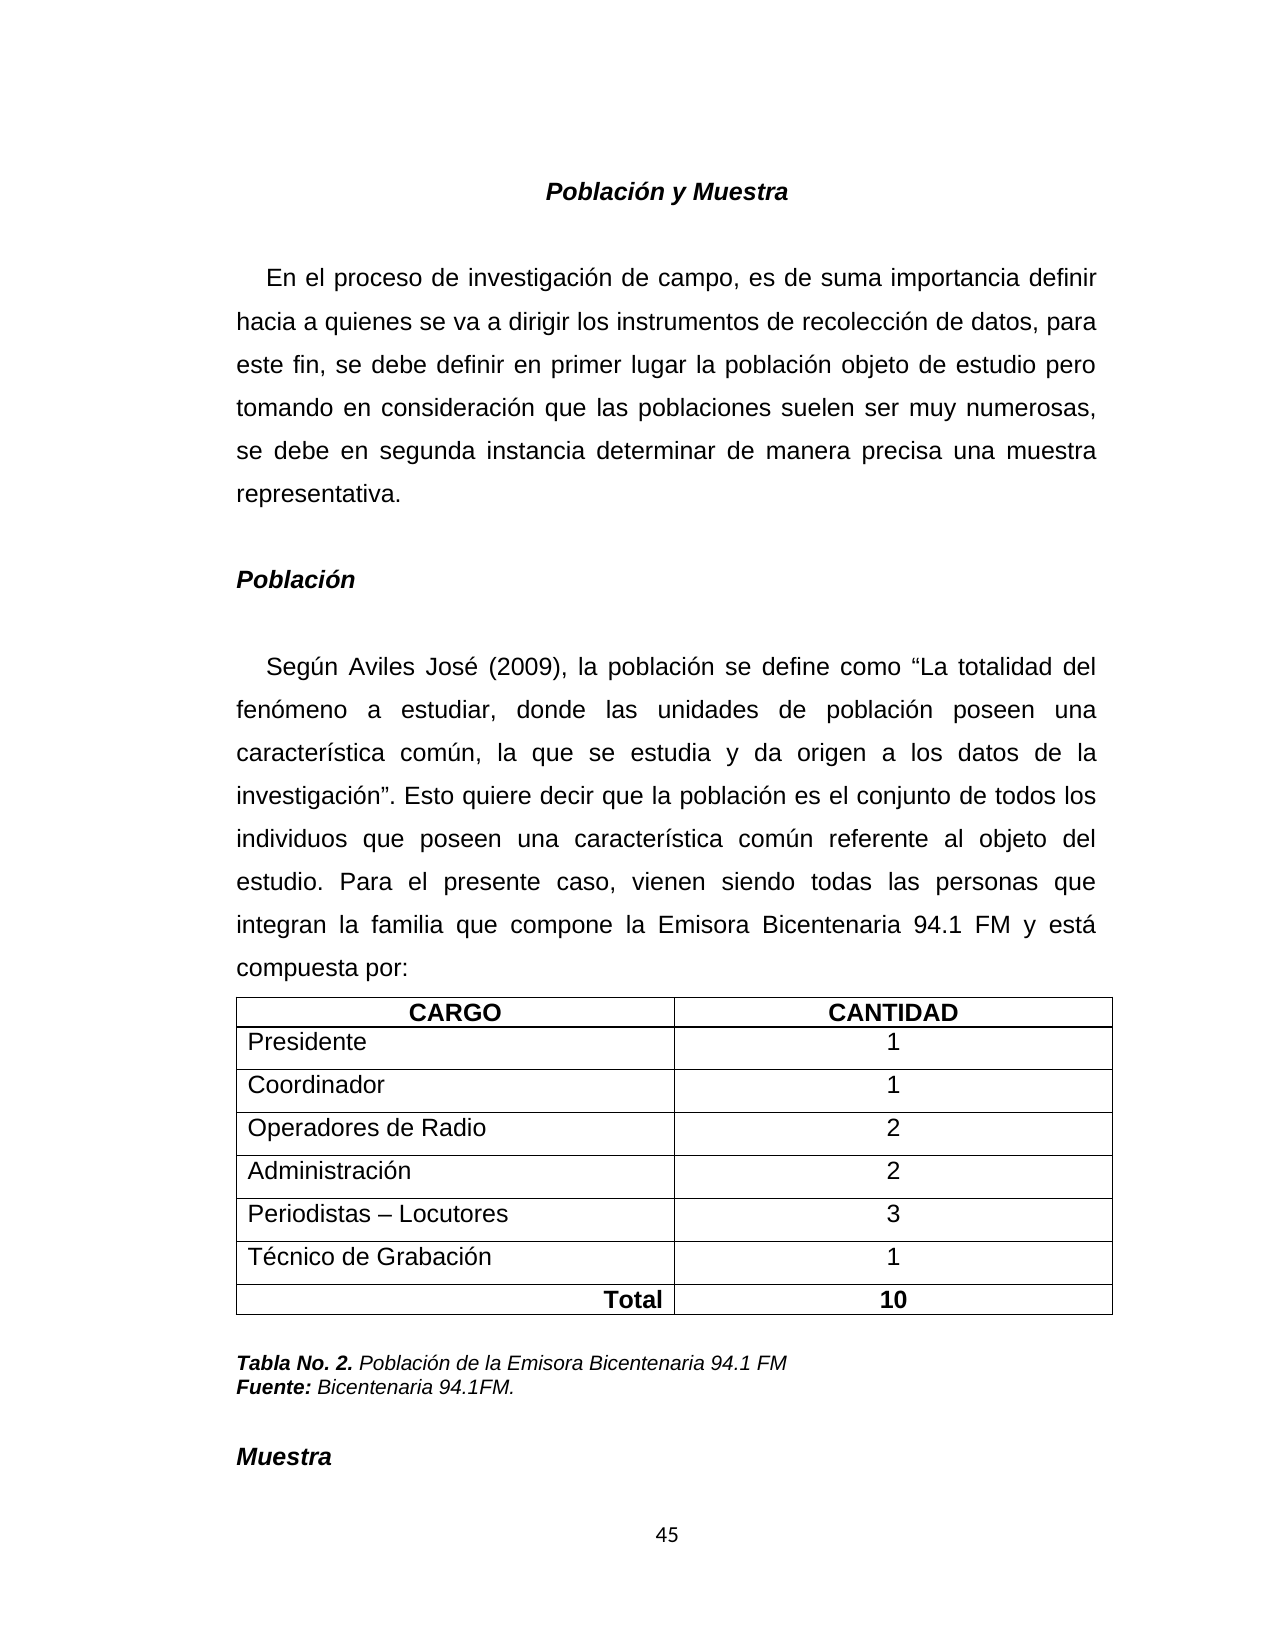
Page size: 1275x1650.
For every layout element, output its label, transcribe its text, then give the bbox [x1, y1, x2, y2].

table_cell Presidente [237, 1028, 674, 1069]
table_cell 10 [675, 1285, 1112, 1314]
text Según Aviles José (2009), la población se define como “La totalidad del fenómeno a estudiar, donde las unidades de población poseen una característica común, la que se estudia y da origen a los datos de la investigación”. Esto quiere decir que la población es el conjunto de todos los individuos que poseen una característica común referente al objeto del estudio. Para el presente caso, vienen siendo todas las personas que integran la familia que compone la Emisora Bicentenaria 94.1 FM y está compuesta por: [236, 652, 1098, 982]
table_cell Total [237, 1285, 674, 1314]
text Población y Muestra [236, 177, 1098, 206]
table_header CARGO [237, 998, 674, 1026]
text Muestra [236, 1442, 1098, 1470]
table_cell Técnico de Grabación [237, 1242, 674, 1284]
table_cell 2 [675, 1156, 1112, 1198]
table_cell 1 [675, 1242, 1112, 1284]
table_cell 1 [675, 1070, 1112, 1112]
table_cell Coordinador [237, 1070, 674, 1112]
table_cell 2 [675, 1113, 1112, 1155]
table_cell 1 [675, 1028, 1112, 1069]
table_cell 3 [675, 1199, 1112, 1241]
table_cell Administración [237, 1156, 674, 1198]
table_header CANTIDAD [675, 998, 1112, 1026]
text Población [236, 565, 1098, 594]
table_cell Operadores de Radio [237, 1113, 674, 1155]
text Fuente: Bicentenaria 94.1FM. [236, 1374, 1098, 1398]
text Tabla No. 2. Población de la Emisora Bicentenaria 94.1 FM [236, 1351, 1098, 1374]
table_cell Periodistas – Locutores [237, 1199, 674, 1241]
text En el proceso de investigación de campo, es de suma importancia definir hacia a quienes se va a dirigir los instrumentos de recolección de datos, para este fin, se debe definir en primer lugar la población objeto de estudio pero tomando en consideración que las poblaciones suelen ser muy numerosas, se debe en segunda instancia determinar de manera precisa una muestra representativa. [236, 263, 1098, 508]
